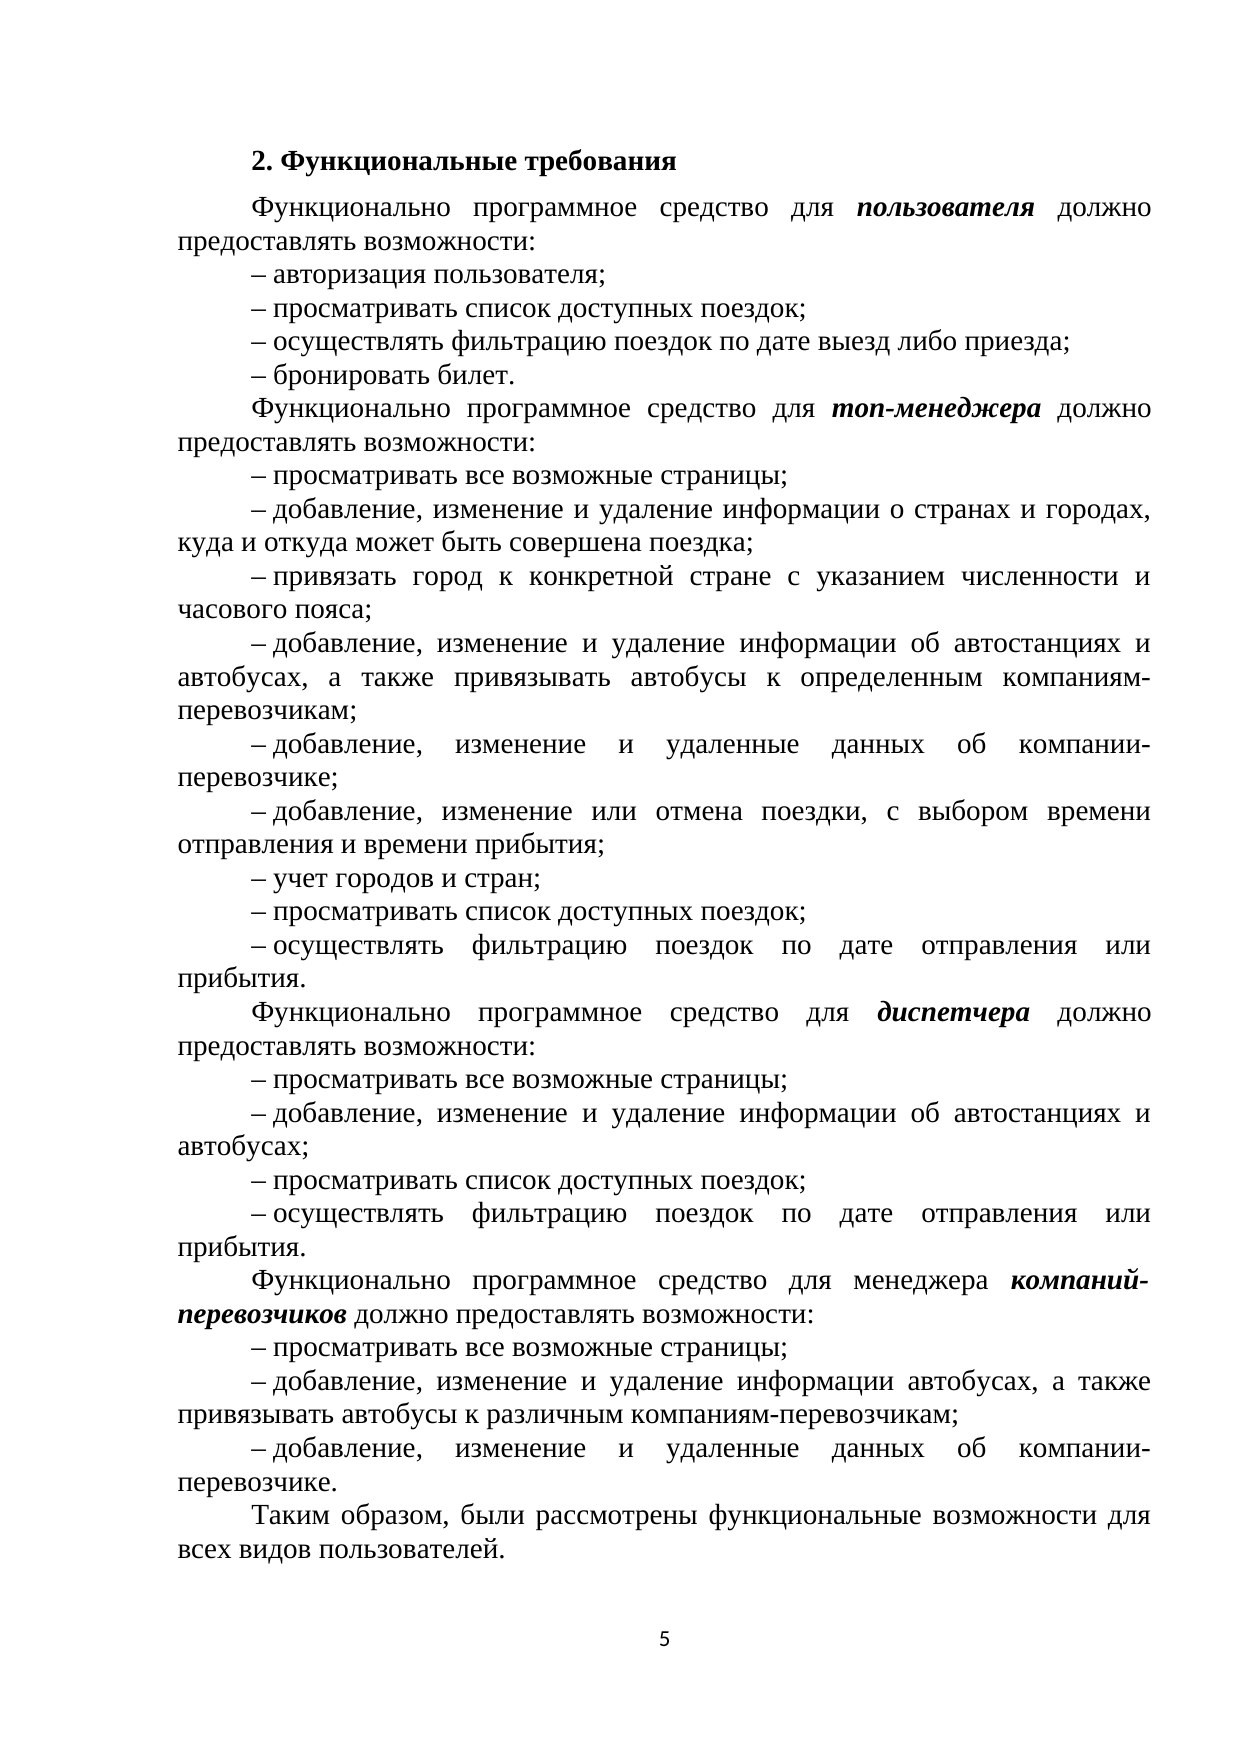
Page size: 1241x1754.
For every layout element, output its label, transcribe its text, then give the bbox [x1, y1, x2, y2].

list осуществлять фильтрацию поездок по дате выезд либо приезда; [177, 323, 1152, 357]
list добавление, изменение или отмена поездки, с выбором времени отправления и времени прибытия; [177, 793, 1152, 860]
list привязать город к конкретной стране с указанием численности и часового пояса; [177, 558, 1152, 625]
list осуществлять фильтрацию поездок по дате отправления или прибытия. [177, 927, 1152, 994]
text Функционально программное средство для менеджера компаний-перевозчиков должно предоставлять возможности: [177, 1262, 1152, 1329]
list добавление, изменение и удаление информации о странах и городах, куда и откуда может быть совершена поездка; [177, 491, 1152, 558]
list просматривать список доступных поездок; [177, 1162, 1152, 1195]
list просматривать список доступных поездок; [177, 290, 1152, 323]
list просматривать все возможные страницы; [177, 1329, 1152, 1363]
list осуществлять фильтрацию поездок по дате отправления или прибытия. [177, 1195, 1152, 1262]
list добавление, изменение и удаленные данных об компании-перевозчике. [177, 1430, 1152, 1497]
list добавление, изменение и удаление информации об автостанциях и автобусах; [177, 1095, 1152, 1162]
list добавление, изменение и удаление информации автобусах, а также привязывать автобусы к различным компаниям-перевозчикам; [177, 1363, 1152, 1430]
list бронировать билет. [177, 357, 1152, 390]
text Функционально программное средство для пользователя должно предоставлять возможности: [177, 189, 1152, 256]
list учет городов и стран; [177, 860, 1152, 893]
subtitle Функциональные требования [177, 143, 1152, 177]
list добавление, изменение и удаленные данных об компании-перевозчике; [177, 726, 1152, 793]
list добавление, изменение и удаление информации об автостанциях и автобусах, а также привязывать автобусы к определенным компаниям-перевозчикам; [177, 625, 1152, 726]
list просматривать список доступных поездок; [177, 893, 1152, 927]
list авторизация пользователя; [177, 256, 1152, 290]
text Функционально программное средство для диспетчера должно предоставлять возможности: [177, 994, 1152, 1061]
list просматривать все возможные страницы; [177, 457, 1152, 491]
text Функционально программное средство для топ-менеджера должно предоставлять возможности: [177, 390, 1152, 457]
text Таким образом, были рассмотрены функциональные возможности для всех видов пользователей. [177, 1497, 1152, 1564]
list просматривать все возможные страницы; [177, 1061, 1152, 1095]
